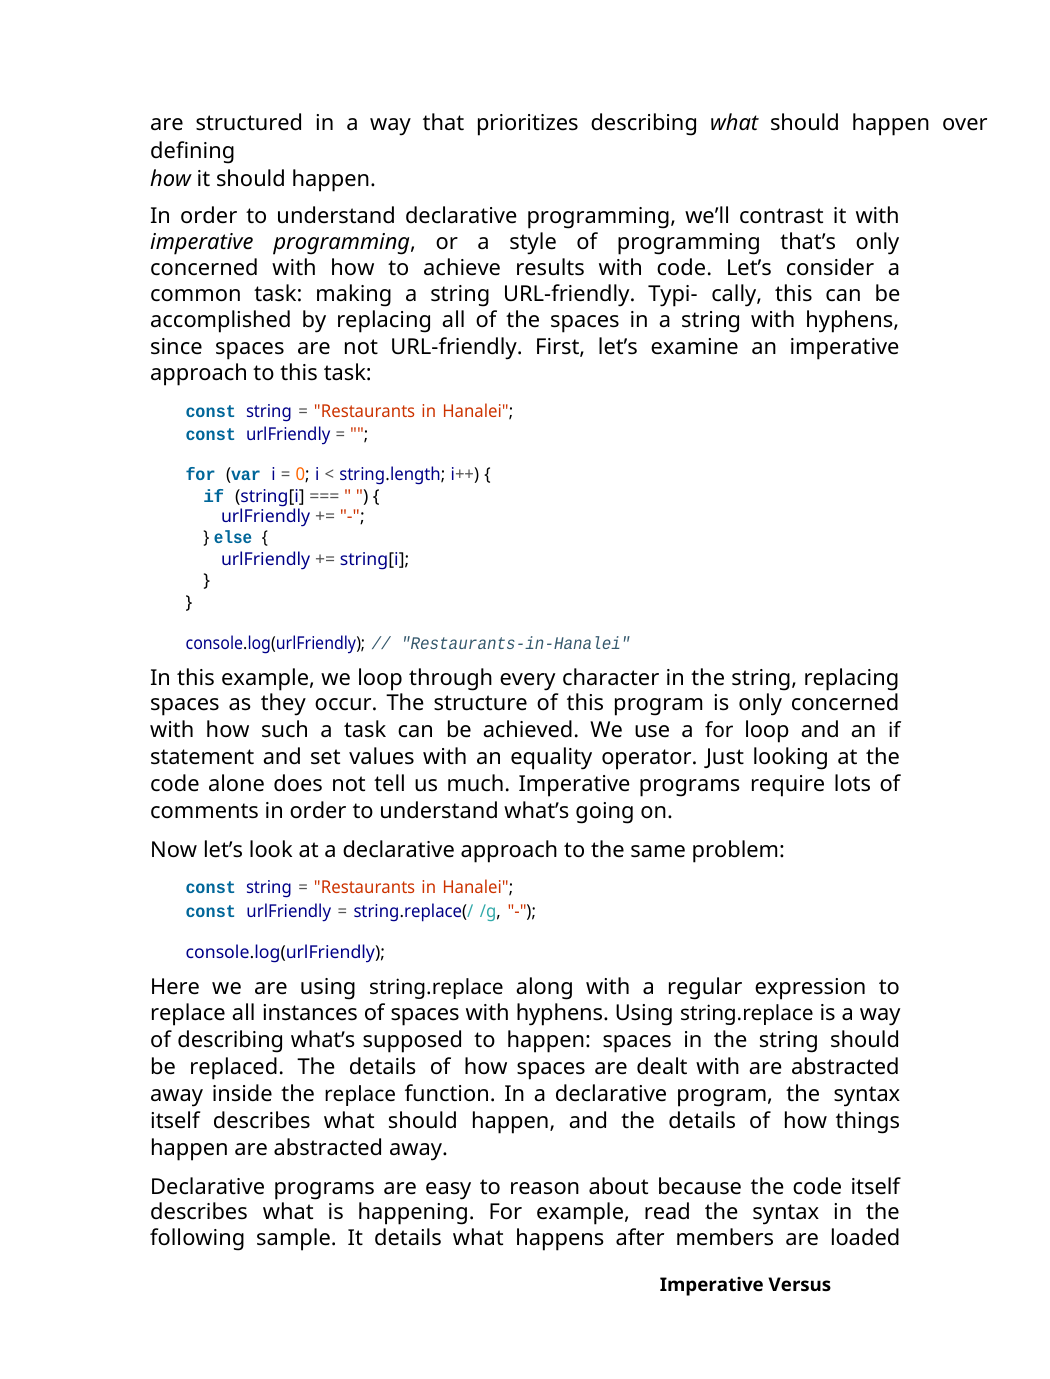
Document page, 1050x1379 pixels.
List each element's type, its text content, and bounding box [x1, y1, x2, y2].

text Now let’s look at a declarative approach to the same problem: [150, 834, 987, 864]
text const urlFriendly = string.replace(/ /g, "-"); [185, 899, 987, 922]
text for (var i = 0; i < string.length; i++) { [185, 462, 987, 485]
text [150, 1173, 900, 1252]
text console.log(urlFriendly); // "Restaurants-in-Hanalei" [185, 630, 987, 655]
text const string = "Restaurants in Hanalei"; [185, 876, 987, 899]
text const string = "Restaurants in Hanalei"; [185, 399, 987, 422]
text } [185, 590, 987, 613]
text In this example, we loop through every character in the string, replacing spaces as they occur. The structure of this program is only concerned with how such a task can be achieved. We use a for loop and an if statement and set values with an equality operator. Just looking at the code alone does not tell us much. Imperative programs require lots of comments in order to understand what’s going on. [150, 663, 900, 825]
text Here we are using string.replace along with a regular expression to replace all instances of spaces with hyphens. Using string.replace is a way of describing what’s supposed to happen: spaces in the string should be replaced. The details of how spaces are dealt with are abstracted away inside the replace function. In a declarative program, the syntax itself describes what should happen, and the details of how things happen are abstracted away. [150, 973, 900, 1161]
text } else { [203, 527, 987, 548]
text if (string[i] === " ") { urlFriendly += "-"; [203, 486, 416, 527]
text } [203, 570, 987, 590]
text are structured in a way that prioritizes describing what should happen over defining [150, 108, 987, 164]
text const urlFriendly = ""; [185, 422, 987, 445]
text console.log(urlFriendly); [185, 939, 987, 963]
text urlFriendly += string[i]; [221, 548, 987, 570]
text In order to understand declarative programming, we’ll contrast it with imperative programming, or a style of programming that’s only concerned with how to achieve results with code. Let’s consider a common task: making a string URL-friendly. Typi‐ cally, this can be accomplished by replacing all of the spaces in a string with hyphens, since spaces are not URL-friendly. First, let’s examine an imperative approach to this task: [150, 203, 900, 387]
text how it should happen. [150, 164, 987, 192]
